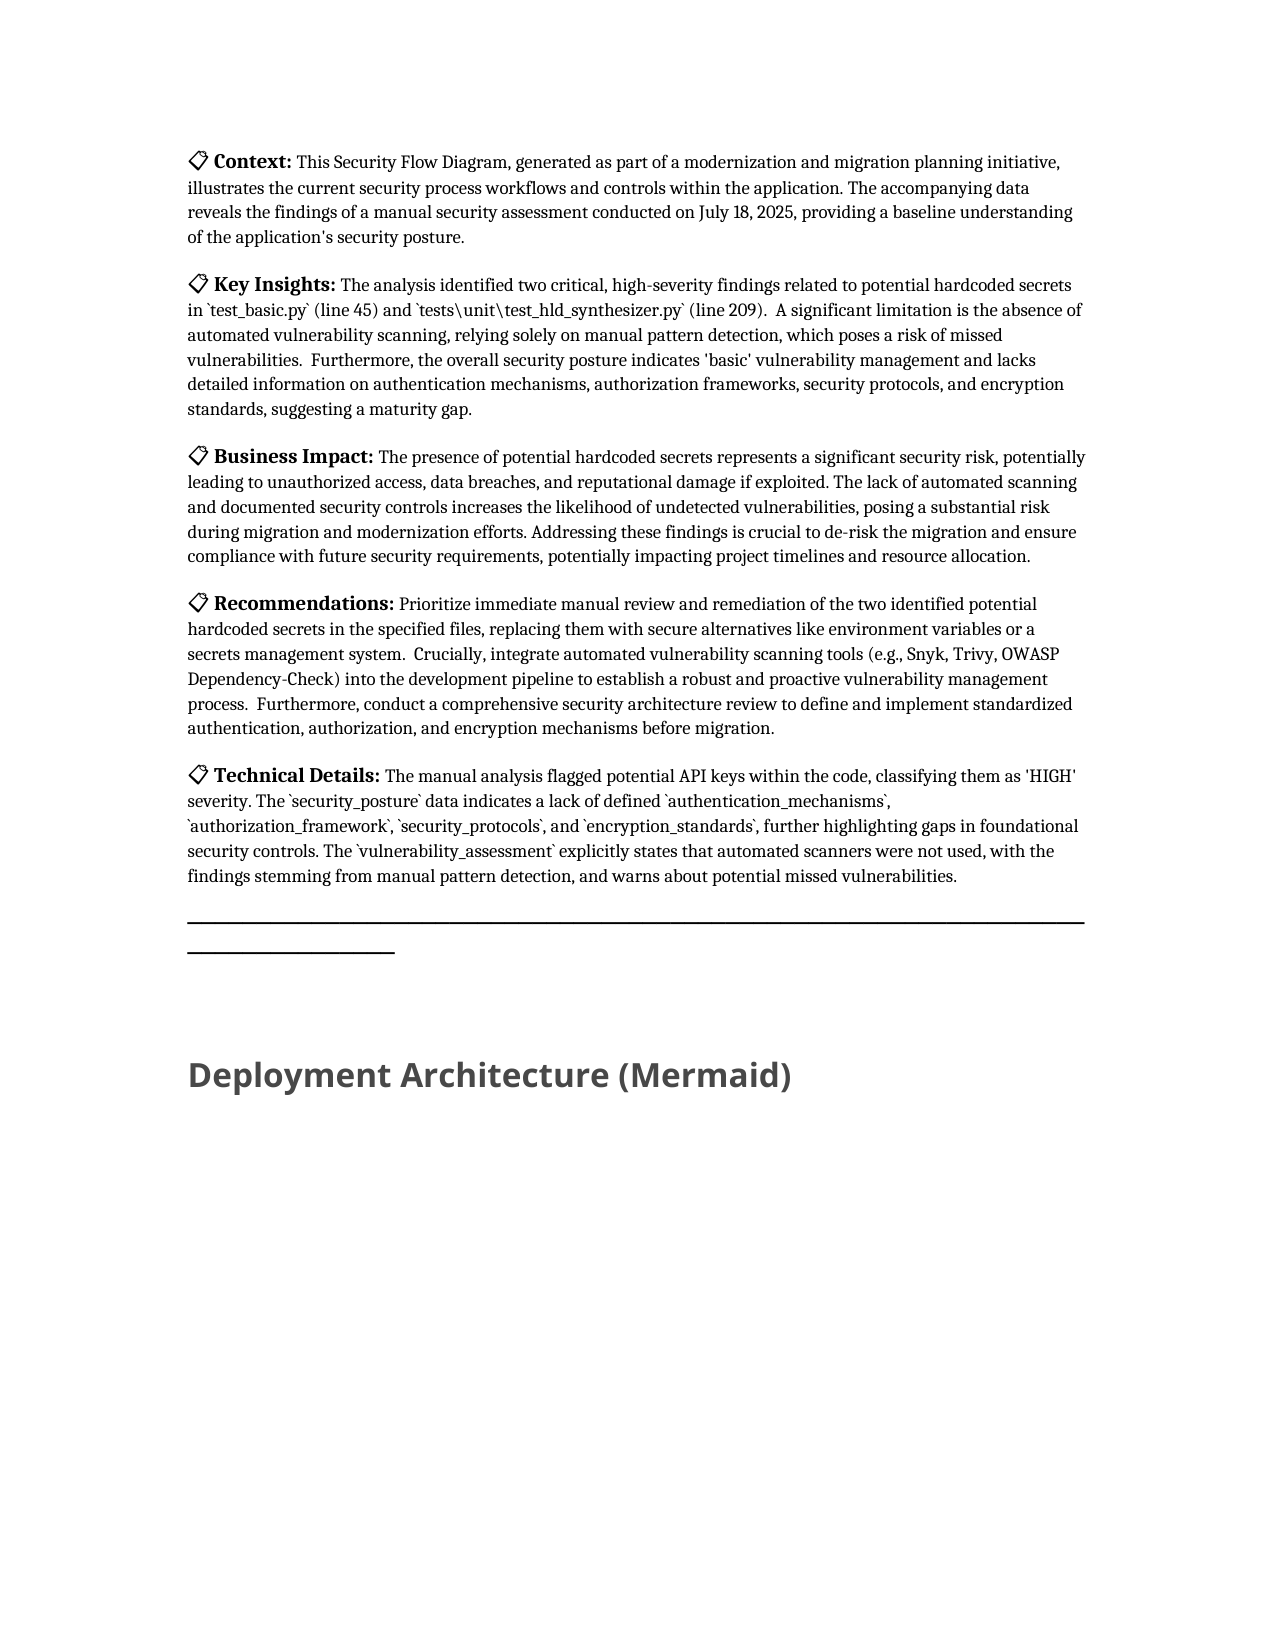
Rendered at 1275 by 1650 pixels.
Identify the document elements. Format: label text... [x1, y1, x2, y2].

text 📋 Recommendations: Prioritize immediate manual review and remediation of the two identified potential hardcoded secrets in the specified files, replacing them with secure alternatives like environment variables or a secrets management system. Crucially, integrate automated vulnerability scanning tools (e.g., Snyk, Trivy, OWASP Dependency-Check) into the development pipeline to establish a robust and proactive vulnerability management process. Furthermore, conduct a comprehensive security architecture review to define and implement standardized authentication, authorization, and encryption mechanisms before migration. [187, 592, 1087, 739]
text 📋 Key Insights: The analysis identified two critical, high-severity findings related to potential hardcoded secrets in `test_basic.py` (line 45) and `tests\unit\test_hld_synthesizer.py` (line 209). A significant limitation is the absence of automated vulnerability scanning, relying solely on manual pattern detection, which poses a risk of missed vulnerabilities. Furthermore, the overall security posture indicates 'basic' vulnerability management and lacks detailed information on authentication mechanisms, authorization frameworks, security protocols, and encryption standards, suggesting a maturity gap. [187, 272, 1087, 420]
text 📋 Technical Details: The manual analysis flagged potential API keys within the code, classifying them as 'HIGH' severity. The `security_posture` data indicates a lack of defined `authentication_mechanisms`, `authorization_framework`, `security_protocols`, and `encryption_standards`, further highlighting gaps in foundational security controls. The `vulnerability_assessment` explicitly states that automated scanners were not used, with the findings stemming from manual pattern detection, and warns about potential missed vulnerabilities. [187, 763, 1087, 887]
text 📋 Context: This Security Flow Diagram, generated as part of a modernization and migration planning initiative, illustrates the current security process workflows and controls within the application. The accompanying data reveals the findings of a manual security assessment conducted on July 18, 2025, providing a baseline understanding of the application's security posture. [187, 150, 1087, 248]
text ──────────────────────────────────────────────────────────────────────────────── [187, 911, 1087, 967]
text 📋 Business Impact: The presence of potential hardcoded secrets represents a significant security risk, potentially leading to unauthorized access, data breaches, and reputational damage if exploited. The lack of automated scanning and documented security controls increases the likelihood of undetected vulnerabilities, posing a substantial risk during migration and modernization efforts. Addressing these findings is crucial to de-risk the migration and ensure compliance with future security requirements, potentially impacting project timelines and resource allocation. [187, 444, 1087, 567]
subtitle Deployment Architecture (Mermaid) [187, 1051, 1087, 1097]
